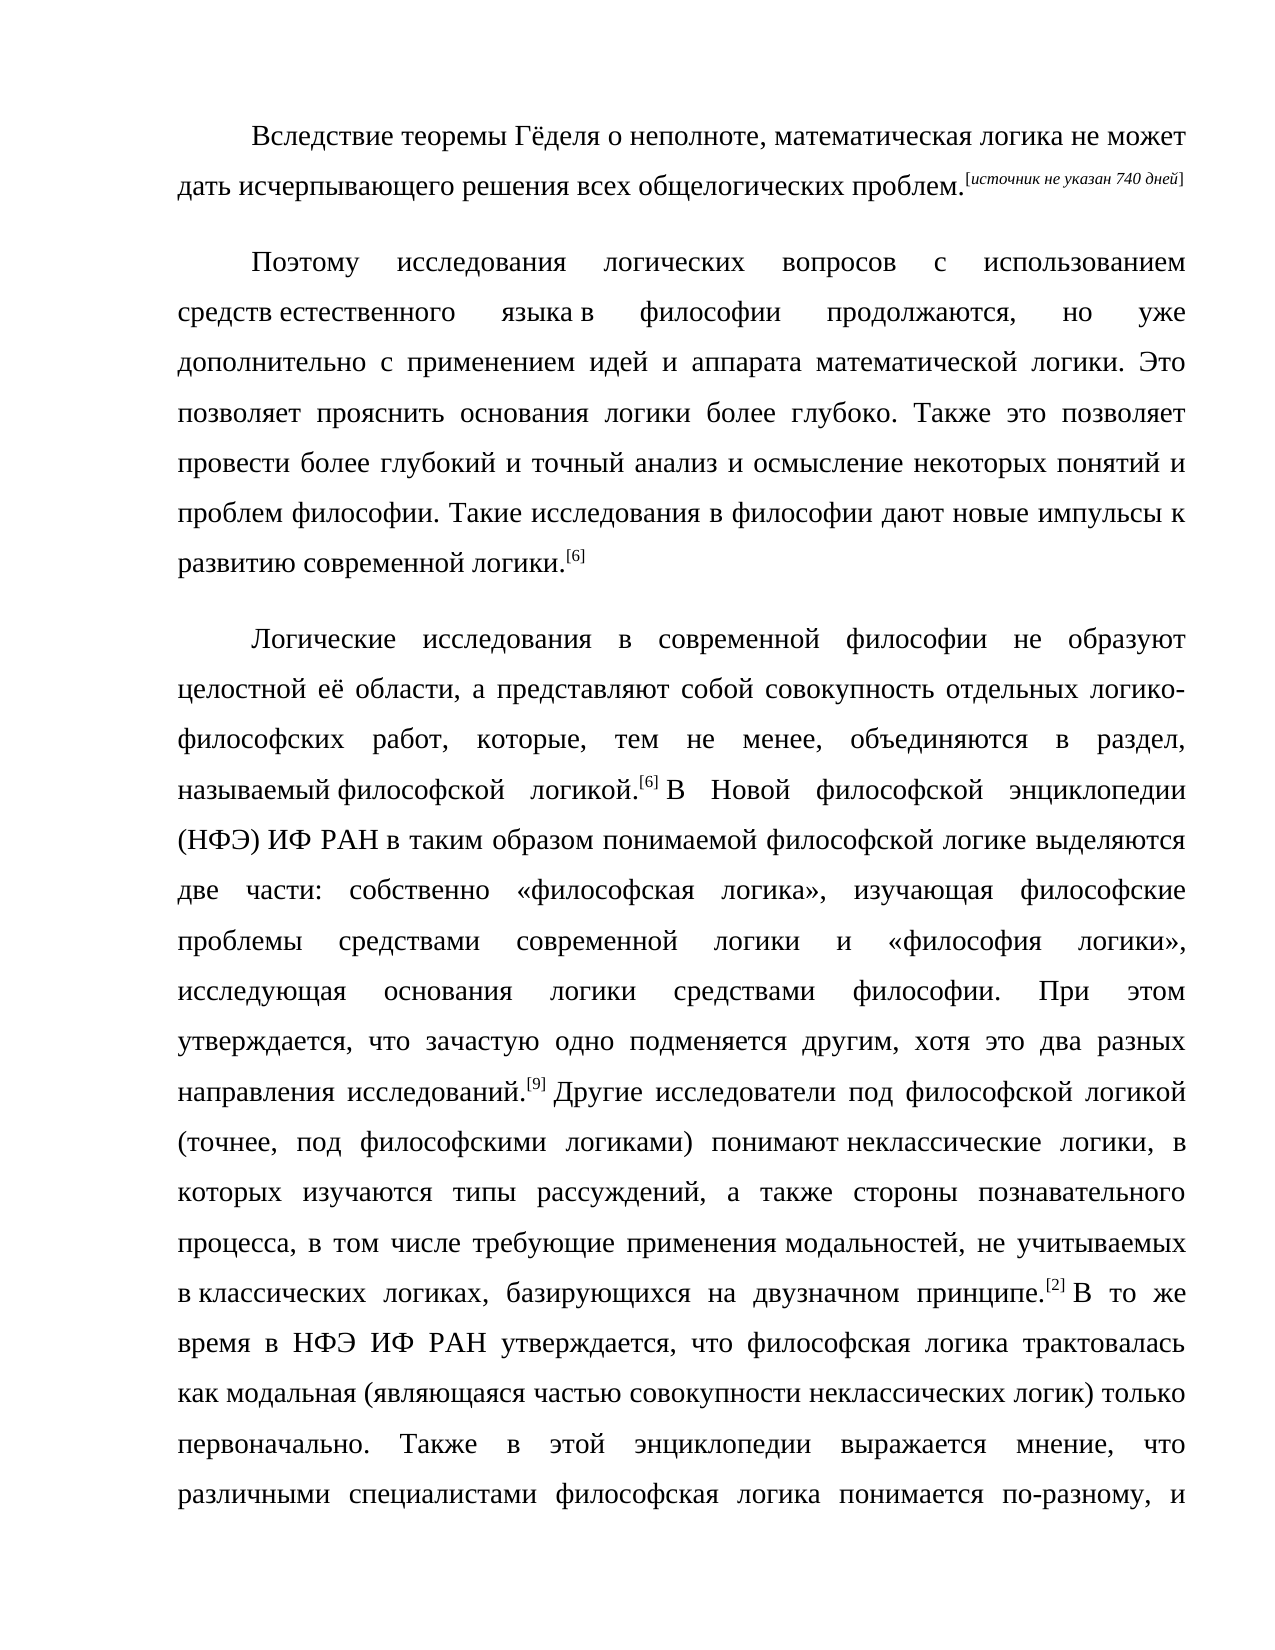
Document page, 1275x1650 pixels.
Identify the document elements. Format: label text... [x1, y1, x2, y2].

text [177, 621, 1186, 1510]
text Поэтому исследования логических вопросов с использованием средств естественного языка в философии продолжаются, но уже дополнительно с применением идей и аппарата математической логики. Это позволяет прояснить основания логики более глубоко. Также это позволяет провести более глубокий и точный анализ и осмысление некоторых понятий и проблем философии. Такие исследования в философии дают новые импульсы к развитию современной логики.[6] [177, 244, 1186, 579]
text Вследствие теоремы Гёделя о неполноте, математическая логика не может дать исчерпывающего решения всех общелогических проблем.[источник не указан 740 дней] [177, 118, 1186, 202]
